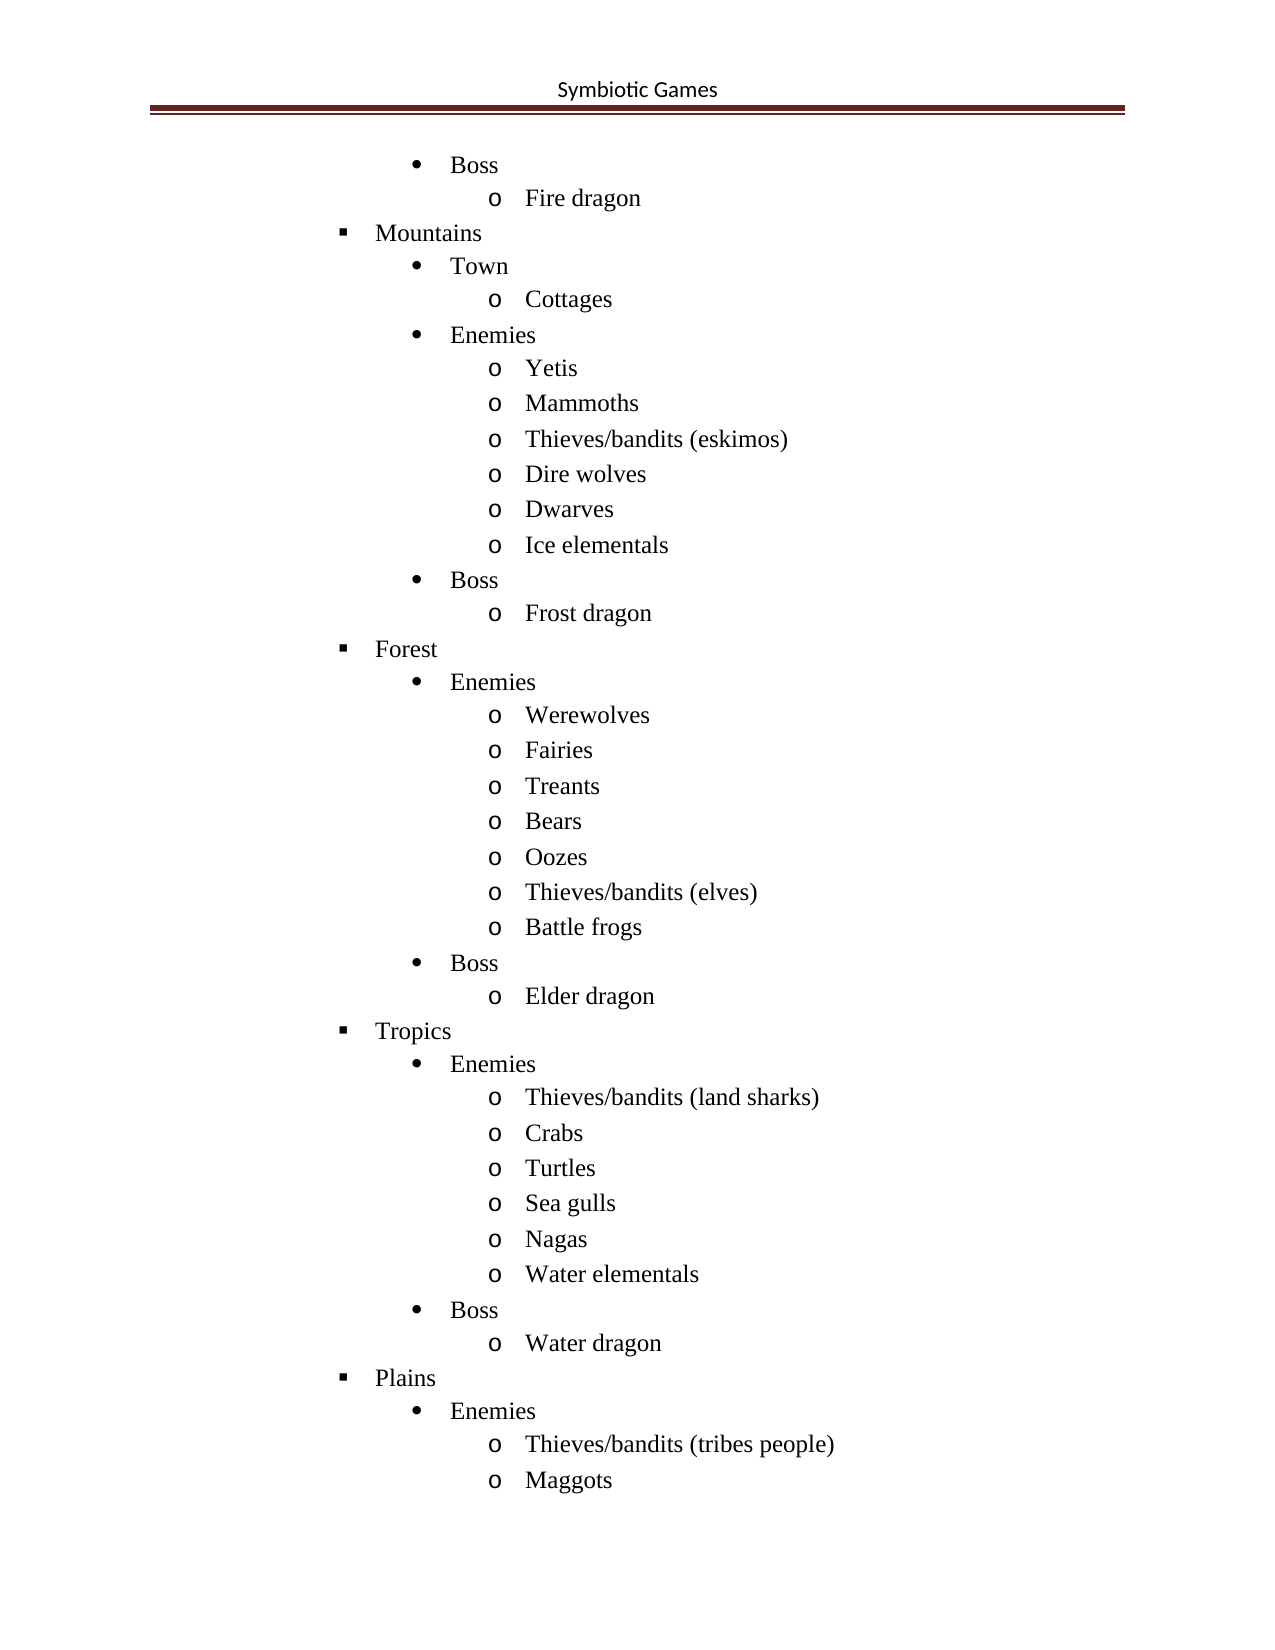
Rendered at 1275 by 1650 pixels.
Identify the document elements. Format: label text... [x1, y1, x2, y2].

list Nagas [487, 1224, 1125, 1255]
list Tropics [337, 1016, 1125, 1045]
list Bears [487, 806, 1125, 837]
list Battle frogs [487, 912, 1125, 943]
list Water elementals [487, 1259, 1125, 1290]
list Oozes [487, 842, 1125, 872]
list Plains [337, 1363, 1125, 1392]
list Turtles [487, 1153, 1125, 1184]
list Cottages [487, 284, 1125, 315]
list Werewolves [487, 700, 1125, 731]
list Enemies [412, 667, 1125, 696]
list Enemies [412, 1049, 1125, 1078]
list Thieves/bandits (eskimos) [487, 424, 1125, 454]
list Yetis [487, 353, 1125, 384]
list Water dragon [487, 1328, 1125, 1359]
list Forest [337, 634, 1125, 663]
list Boss [412, 565, 1125, 594]
list Crabs [487, 1118, 1125, 1148]
list Thieves/bandits (tribes people) [487, 1429, 1125, 1460]
list Frost dragon [487, 598, 1125, 629]
list Sea gulls [487, 1188, 1125, 1219]
list Boss [412, 150, 1125, 179]
list Treants [487, 771, 1125, 802]
list Fairies [487, 735, 1125, 766]
list Fire dragon [487, 183, 1125, 214]
list Enemies [412, 1396, 1125, 1425]
list Mammoths [487, 388, 1125, 419]
list Boss [412, 948, 1125, 977]
list Enemies [412, 320, 1125, 349]
list Ice elementals [487, 530, 1125, 561]
list Boss [412, 1295, 1125, 1323]
list Elder dragon [487, 981, 1125, 1012]
list Maggots [487, 1465, 1125, 1496]
list Thieves/bandits (elves) [487, 877, 1125, 908]
list Thieves/bandits (land sharks) [487, 1082, 1125, 1113]
list Mountains [337, 218, 1125, 247]
list Town [412, 251, 1125, 280]
list Dwarves [487, 494, 1125, 525]
list Dire wolves [487, 459, 1125, 490]
